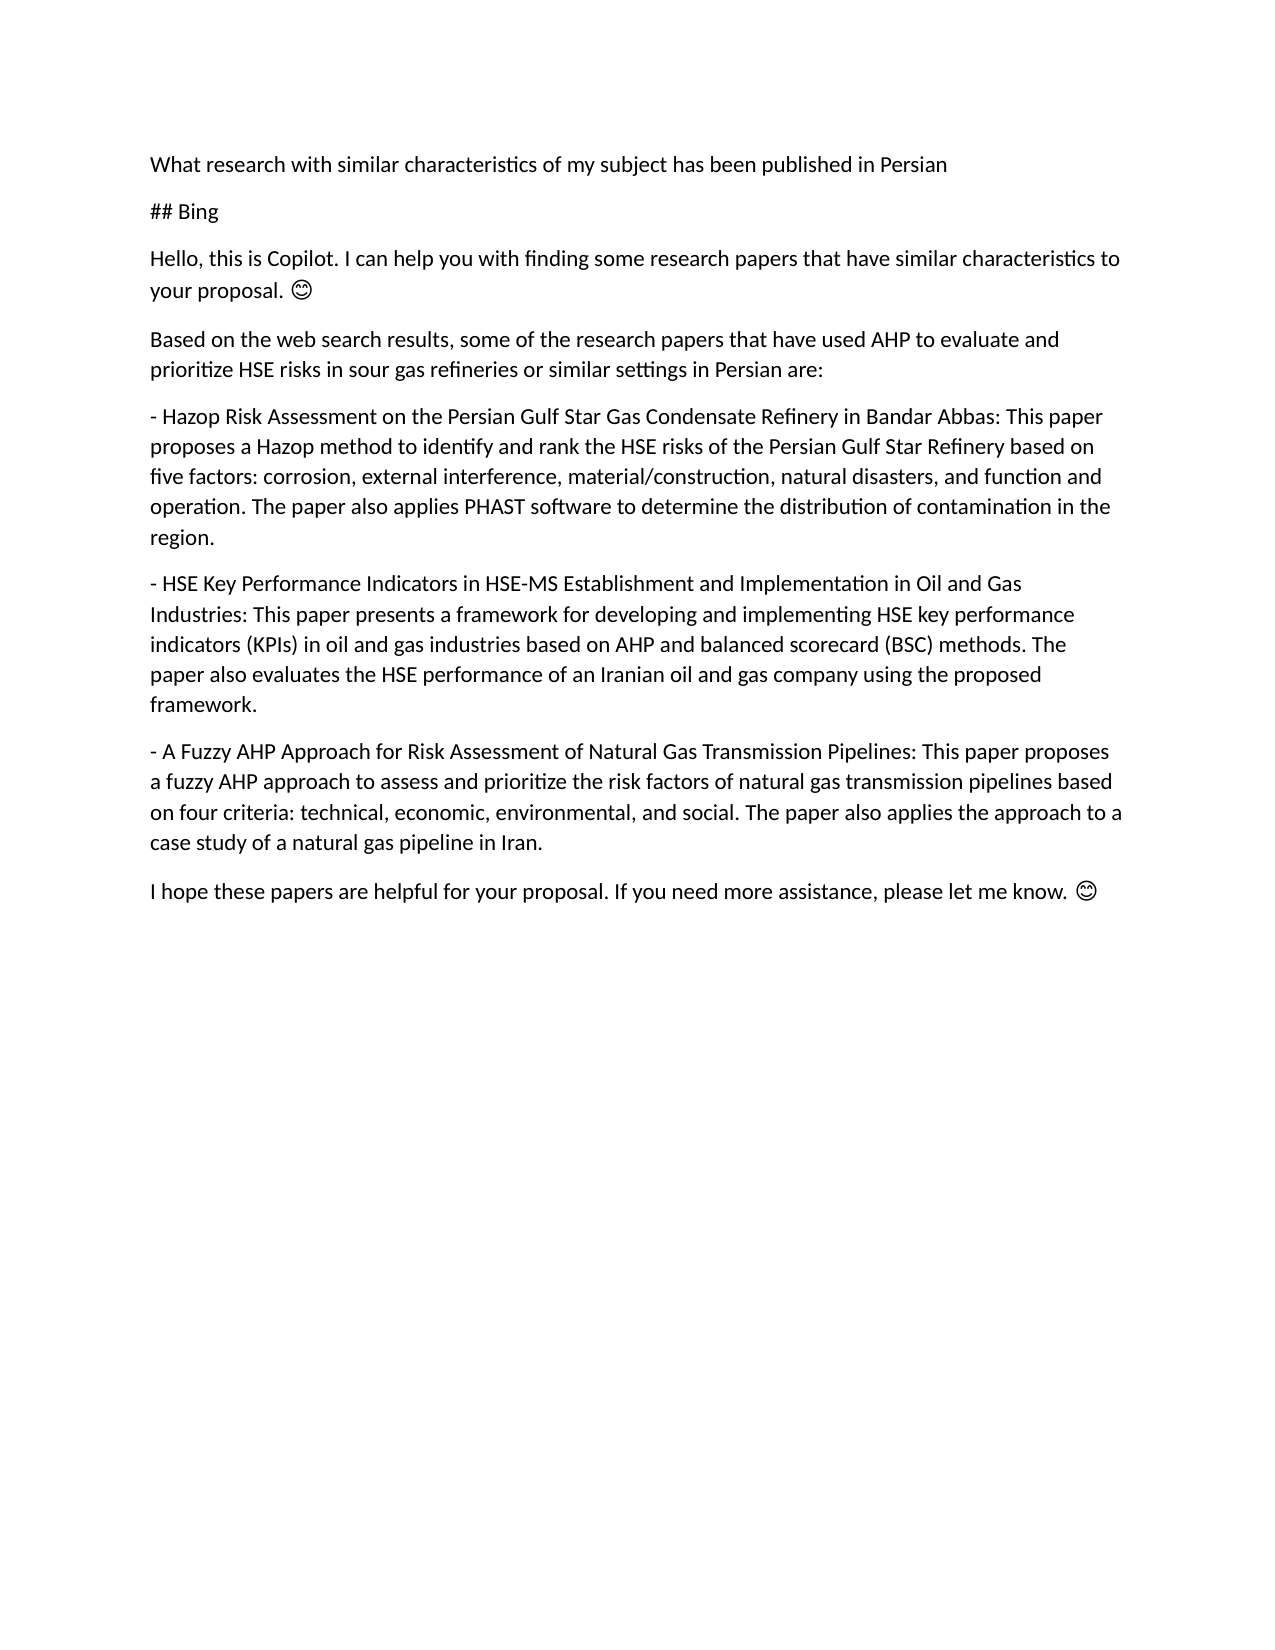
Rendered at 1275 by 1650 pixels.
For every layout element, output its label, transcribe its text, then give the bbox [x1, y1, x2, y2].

text Hello, this is Copilot. I can help you with finding some research papers that have similar characteristics to your proposal. 😊 [150, 244, 1125, 306]
text - Hazop Risk Assessment on the Persian Gulf Star Gas Condensate Refinery in Bandar Abbas: This paper proposes a Hazop method to identify and rank the HSE risks of the Persian Gulf Star Refinery based on five factors: corrosion, external interference, material/construction, natural disasters, and function and operation. The paper also applies PHAST software to determine the distribution of contamination in the region. [150, 402, 1125, 551]
text I hope these papers are helpful for your proposal. If you need more assistance, please let me know. 😊 [150, 875, 1125, 906]
text - HSE Key Performance Indicators in HSE-MS Establishment and Implementation in Oil and Gas Industries: This paper presents a framework for developing and implementing HSE key performance indicators (KPIs) in oil and gas industries based on AHP and balanced scorecard (BSC) methods. The paper also evaluates the HSE performance of an Iranian oil and gas company using the proposed framework. [150, 569, 1125, 718]
text Based on the web search results, some of the research papers that have used AHP to evaluate and prioritize HSE risks in sour gas refineries or similar settings in Persian are: [150, 325, 1125, 383]
text What research with similar characteristics of my subject has been published in Persian [150, 150, 1125, 178]
text - A Fuzzy AHP Approach for Risk Assessment of Natural Gas Transmission Pipelines: This paper proposes a fuzzy AHP approach to assess and prioritize the risk factors of natural gas transmission pipelines based on four criteria: technical, economic, environmental, and social. The paper also applies the approach to a case study of a natural gas pipeline in Iran. [150, 737, 1125, 856]
text ## Bing [150, 197, 1125, 225]
